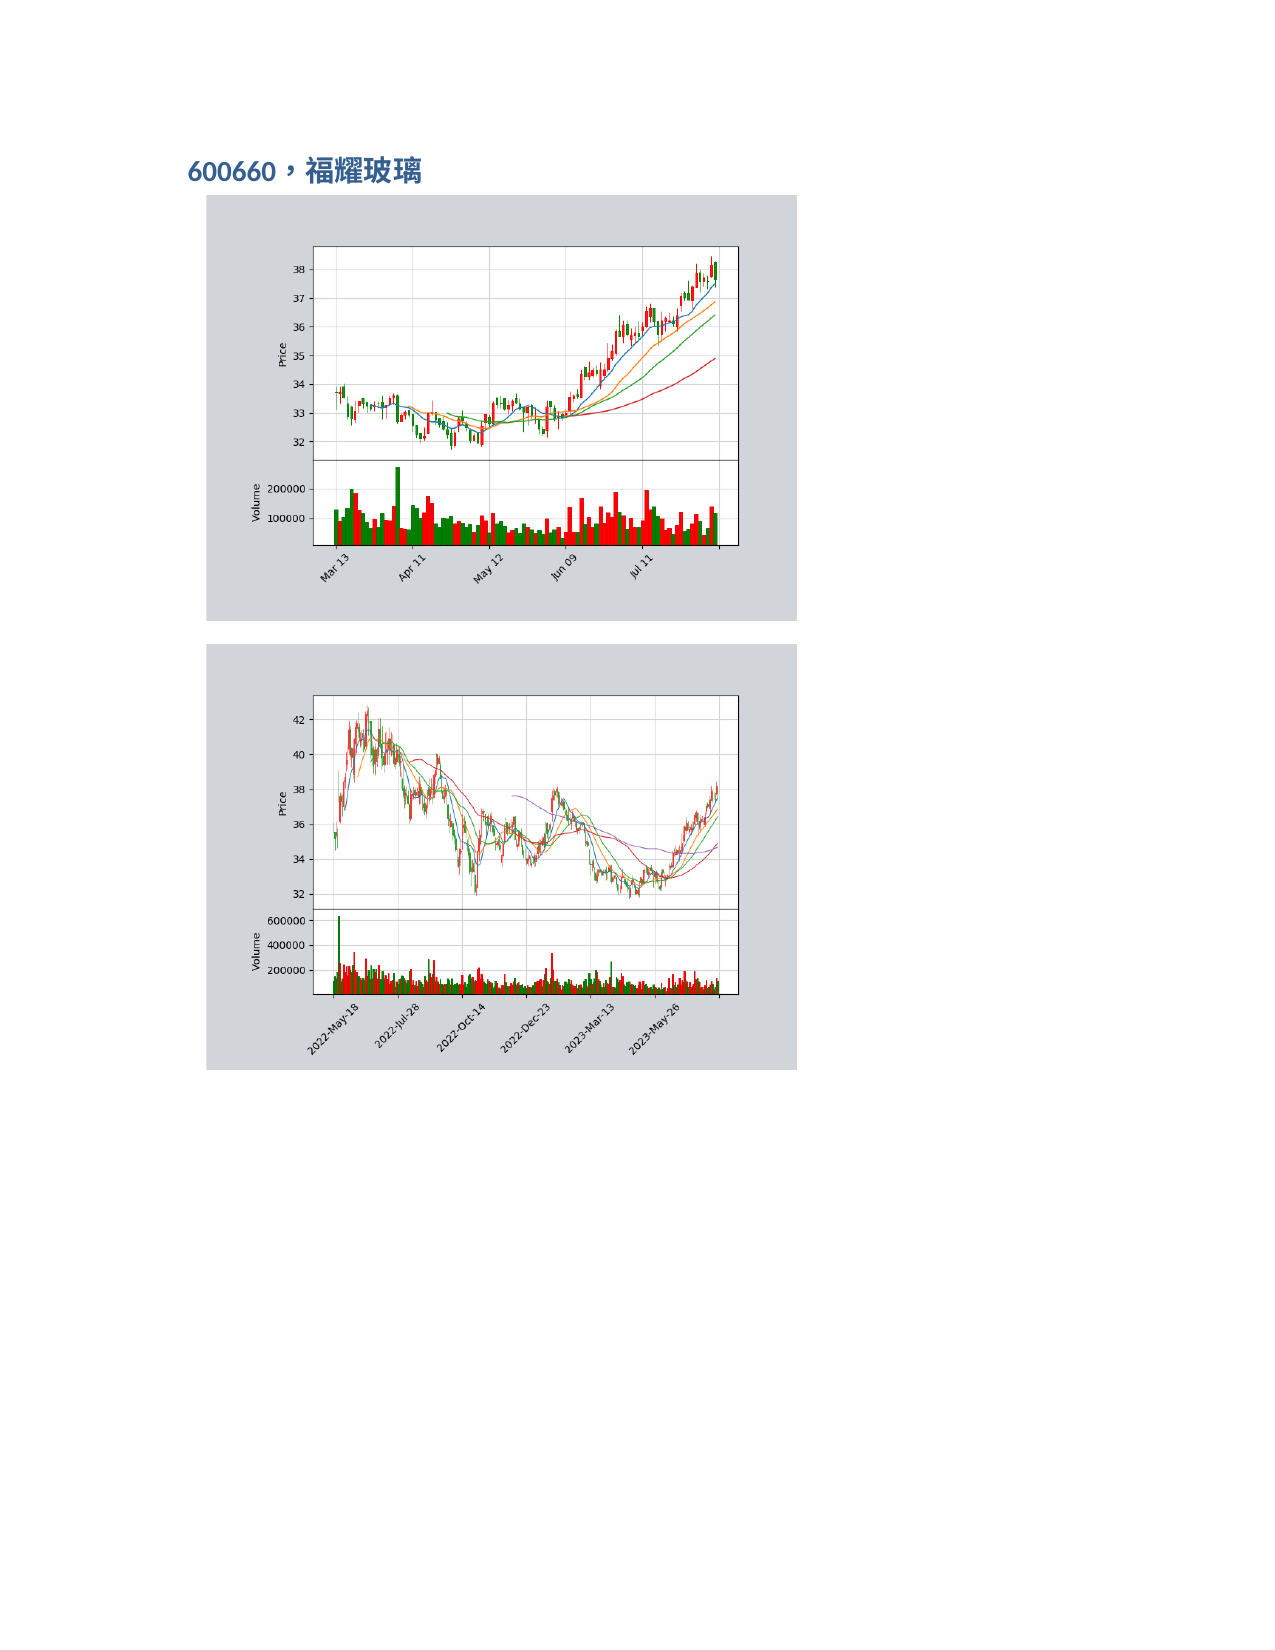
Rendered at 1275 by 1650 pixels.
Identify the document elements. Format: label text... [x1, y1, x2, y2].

subtitle 600660，福耀玻璃 [187, 150, 1087, 190]
picture [206, 644, 797, 1070]
picture [206, 195, 797, 621]
